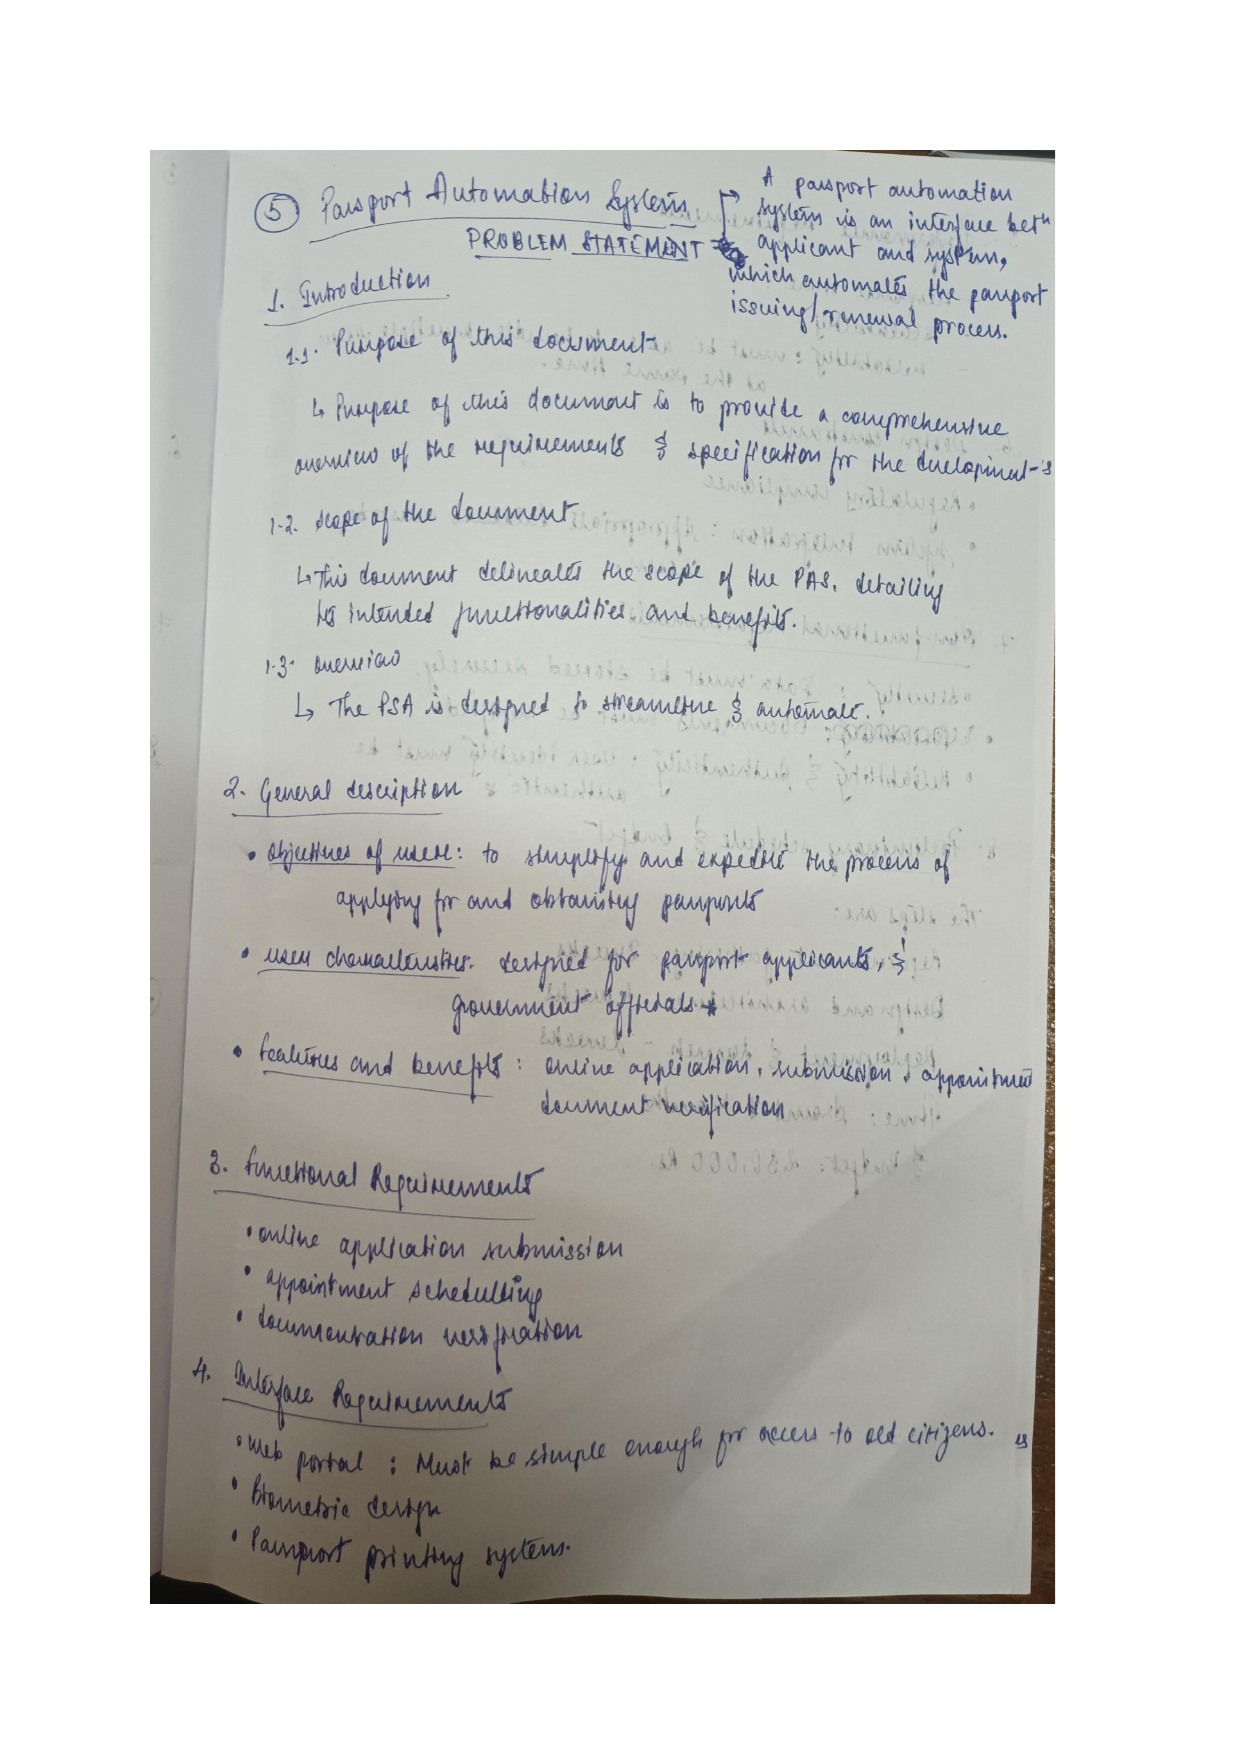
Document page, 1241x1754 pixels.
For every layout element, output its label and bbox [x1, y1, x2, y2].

picture [150, 150, 1055, 1604]
